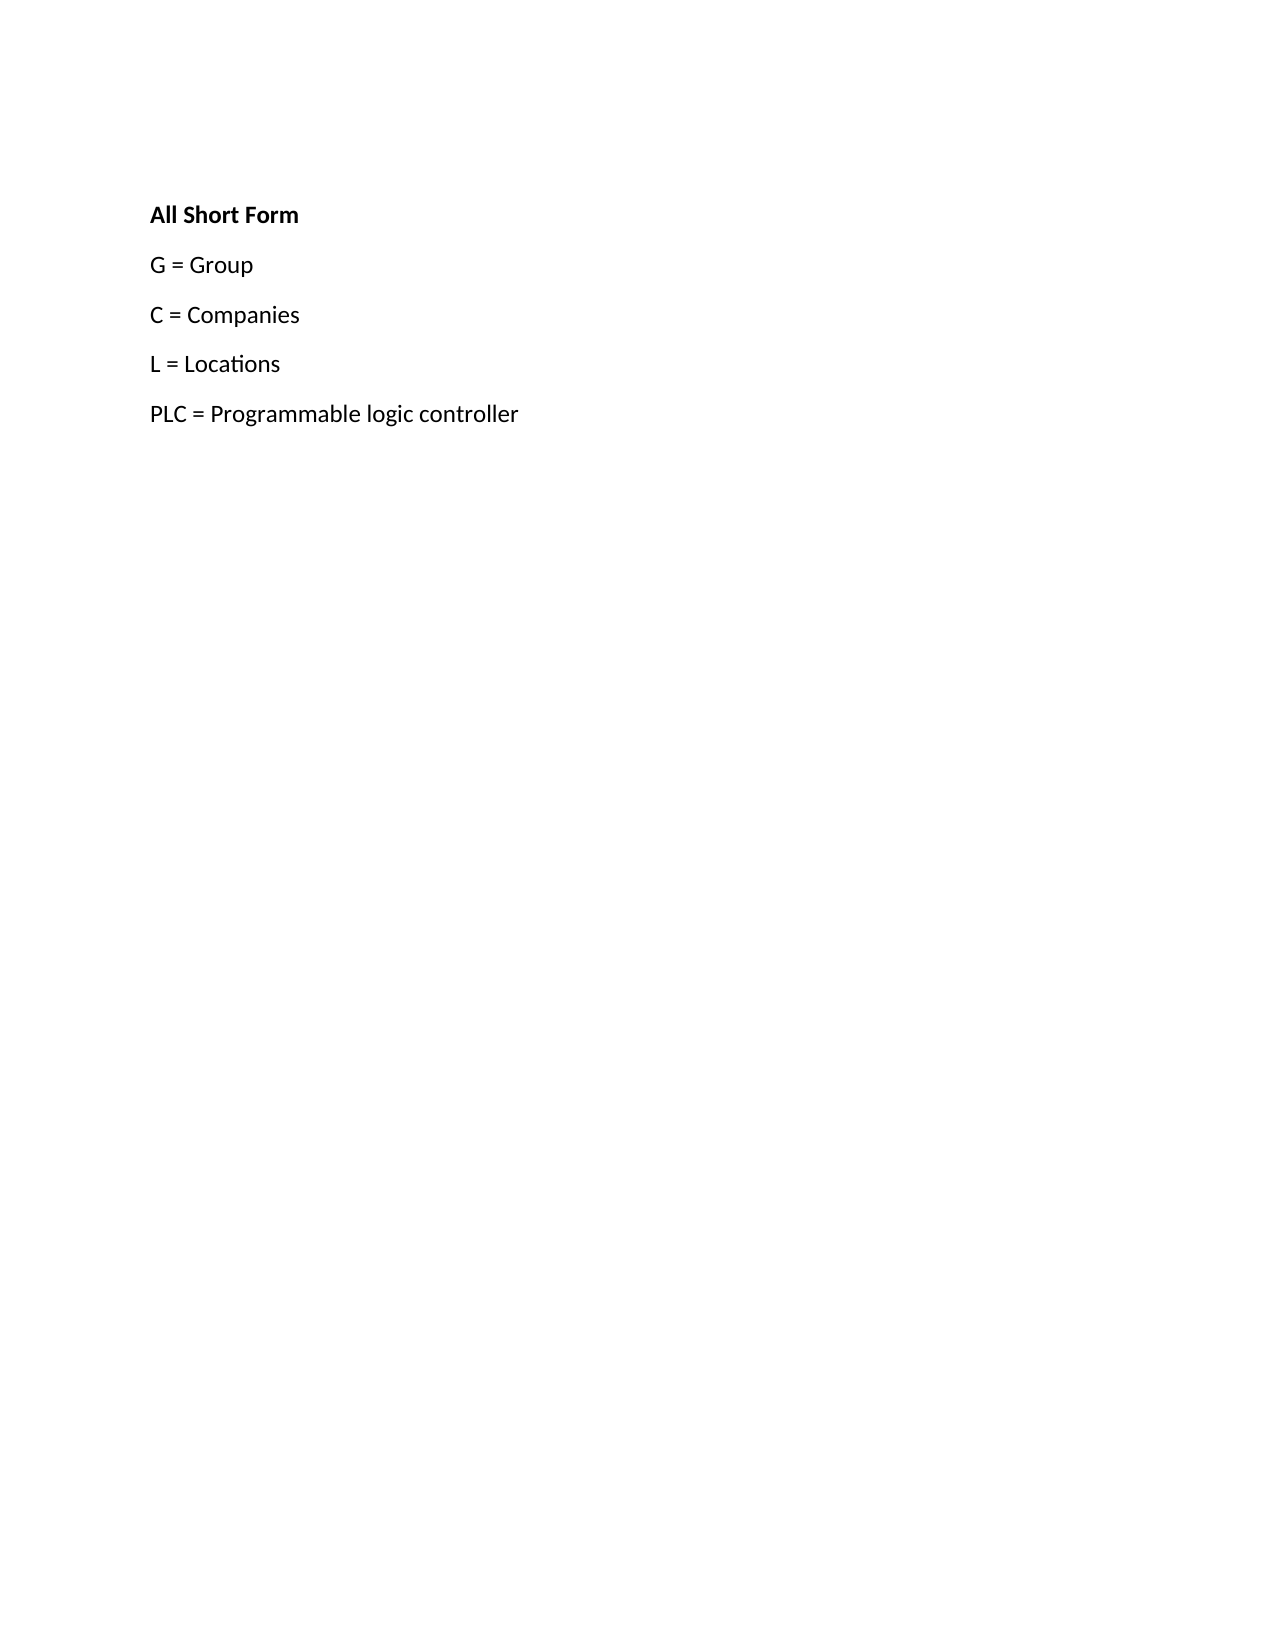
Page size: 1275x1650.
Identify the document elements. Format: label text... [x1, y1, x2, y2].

text G = Group [150, 249, 1125, 280]
text C = Companies [150, 299, 1125, 329]
text L = Locations [150, 348, 1125, 379]
text All Short Form [150, 199, 1125, 230]
text PLC = Programmable logic controller [150, 398, 1125, 428]
